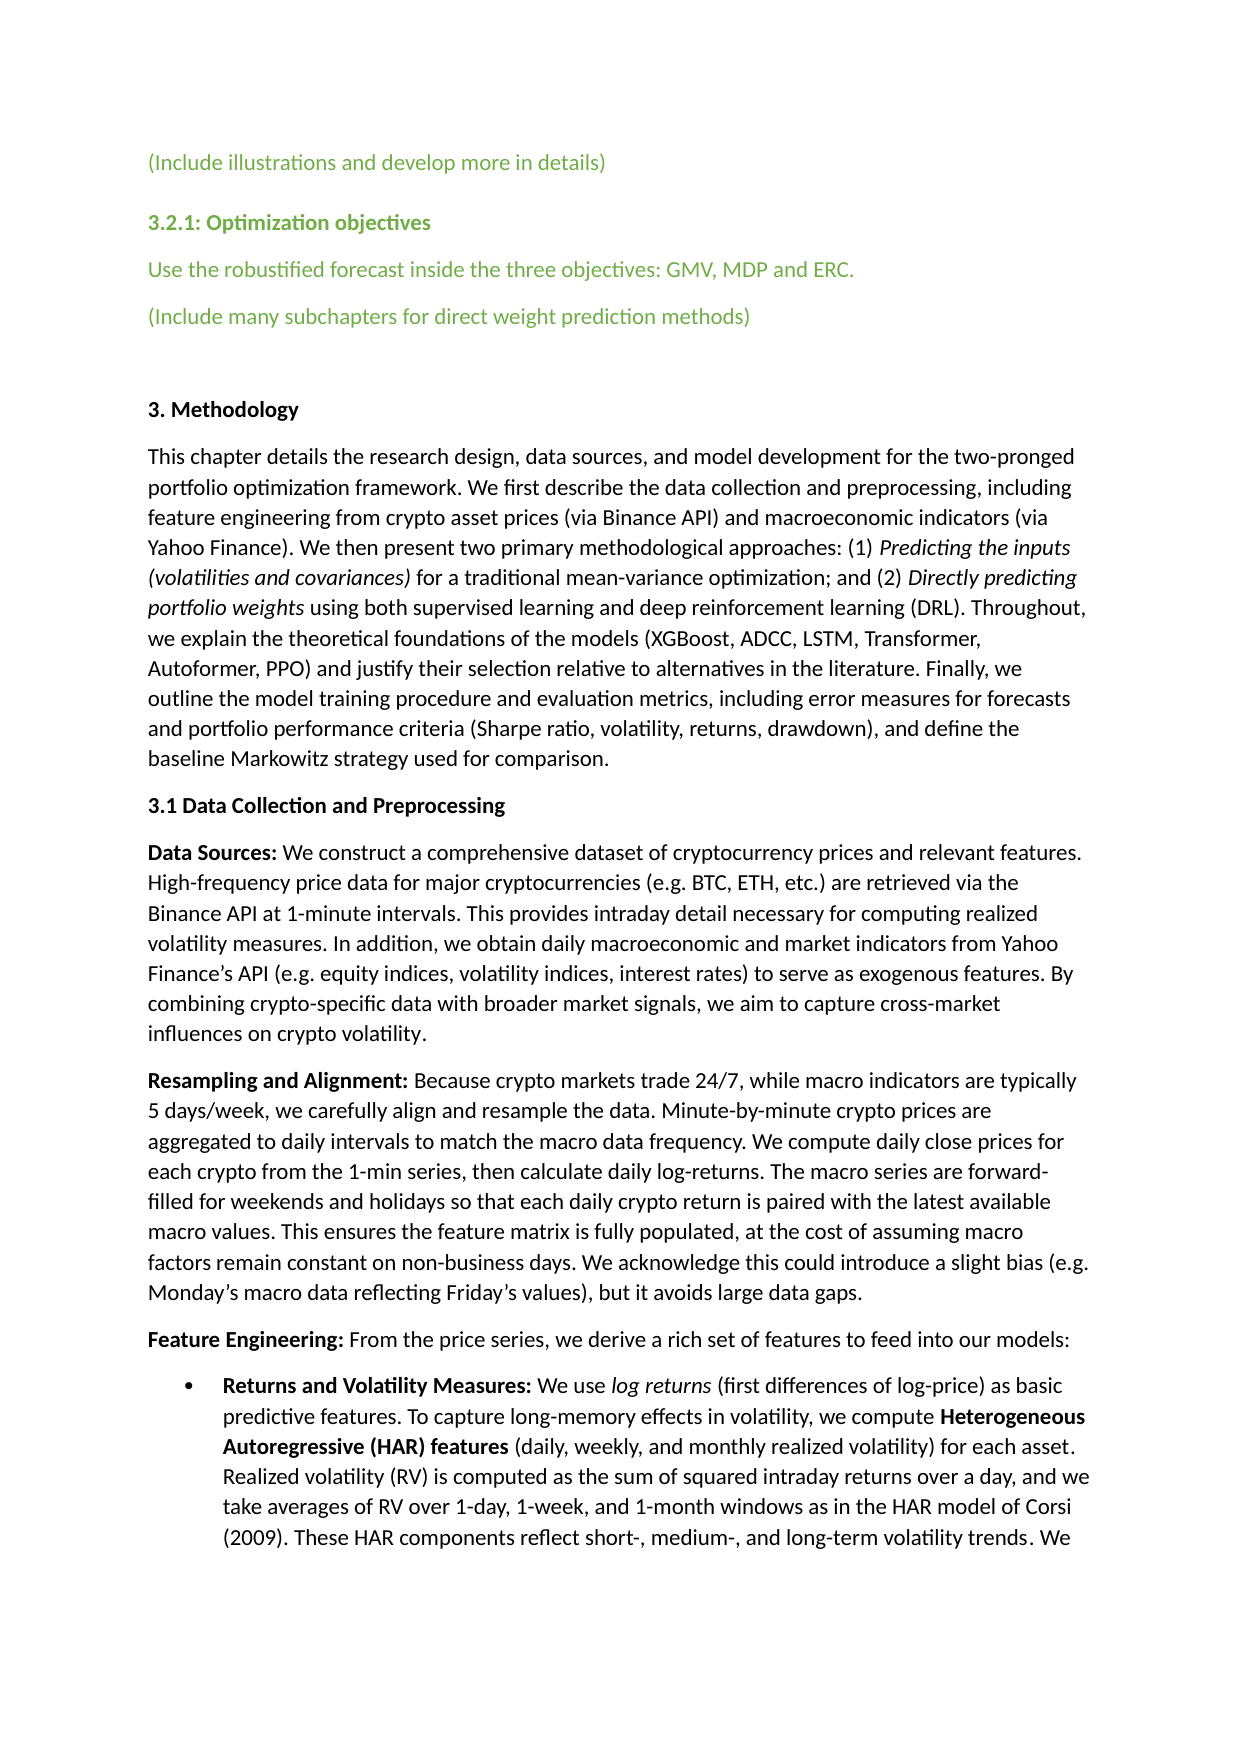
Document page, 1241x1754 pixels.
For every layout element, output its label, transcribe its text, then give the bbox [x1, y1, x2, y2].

text 3. Methodology [148, 396, 1093, 423]
text 3.1 Data Collection and Preprocessing [148, 791, 1093, 819]
text Feature Engineering: From the price series, we derive a rich set of features to feed into our models: [148, 1325, 1093, 1353]
text (Include illustrations and develop more in details) 3.2.1: Optimization objectives [148, 148, 1093, 236]
text Data Sources: We construct a comprehensive dataset of cryptocurrency prices and relevant features. High-frequency price data for major cryptocurrencies (e.g. BTC, ETH, etc.) are retrieved via the Binance API at 1-minute intervals. This provides intraday detail necessary for computing realized volatility measures. In addition, we obtain daily macroeconomic and market indicators from Yahoo Finance’s API (e.g. equity indices, volatility indices, interest rates) to serve as exogenous features. By combining crypto-specific data with broader market signals, we aim to capture cross-market influences on crypto volatility​. [148, 838, 1093, 1047]
text (Include many subchapters for direct weight prediction methods) [148, 302, 1093, 330]
text Resampling and Alignment: Because crypto markets trade 24/7, while macro indicators are typically 5 days/week, we carefully align and resample the data. Minute-by-minute crypto prices are aggregated to daily intervals to match the macro data frequency. We compute daily close prices for each crypto from the 1-min series, then calculate daily log-returns. The macro series are forward-filled for weekends and holidays so that each daily crypto return is paired with the latest available macro values​. This ensures the feature matrix is fully populated, at the cost of assuming macro factors remain constant on non-business days. We acknowledge this could introduce a slight bias (e.g. Monday’s macro data reflecting Friday’s values), but it avoids large data gaps. [148, 1066, 1093, 1306]
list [185, 1372, 1093, 1551]
text Use the robustified forecast inside the three objectives: GMV, MDP and ERC. [148, 255, 1093, 283]
text This chapter details the research design, data sources, and model development for the two-pronged portfolio optimization framework. We first describe the data collection and preprocessing, including feature engineering from crypto asset prices (via Binance API) and macroeconomic indicators (via Yahoo Finance). We then present two primary methodological approaches: (1) Predicting the inputs (volatilities and covariances) for a traditional mean-variance optimization; and (2) Directly predicting portfolio weights using both supervised learning and deep reinforcement learning (DRL). Throughout, we explain the theoretical foundations of the models (XGBoost, ADCC, LSTM, Transformer, Autoformer, PPO) and justify their selection relative to alternatives in the literature. Finally, we outline the model training procedure and evaluation metrics, including error measures for forecasts and portfolio performance criteria (Sharpe ratio, volatility, returns, drawdown), and define the baseline Markowitz strategy used for comparison. [148, 442, 1093, 772]
